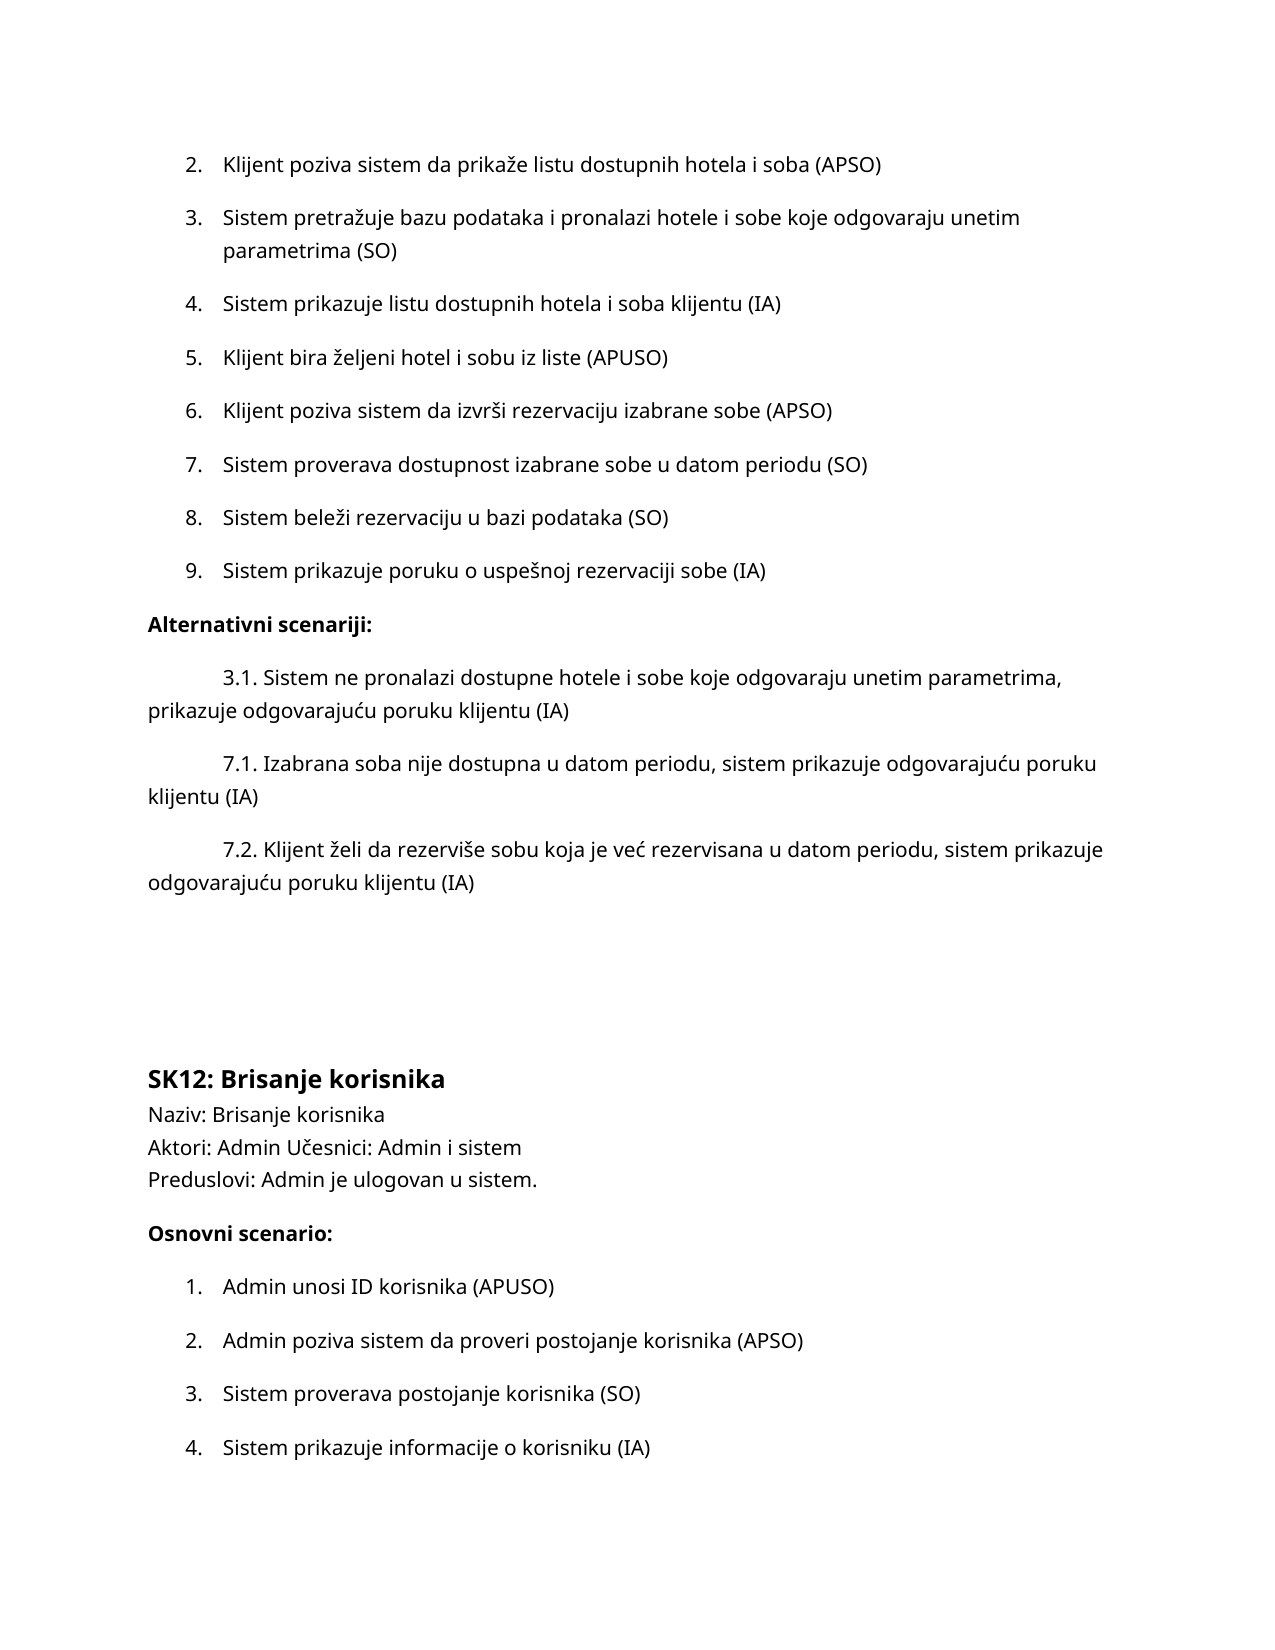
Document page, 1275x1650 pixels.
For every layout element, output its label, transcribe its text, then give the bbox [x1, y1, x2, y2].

text SK12: Brisanje korisnika Naziv: Brisanje korisnika Aktori: Admin Učesnici: Admin i sistem Preduslovi: Admin je ulogovan u sistem. [148, 1028, 1125, 1194]
list Klijent bira željeni hotel i sobu iz liste (APUSO) [185, 343, 1125, 371]
list Klijent poziva sistem da izvrši rezervaciju izabrane sobe (APSO) [185, 396, 1125, 425]
list Sistem proverava dostupnost izabrane sobe u datom periodu (SO) [185, 450, 1125, 478]
list Sistem prikazuje informacije o korisniku (IA) [185, 1433, 1125, 1461]
list Sistem prikazuje listu dostupnih hotela i soba klijentu (IA) [185, 289, 1125, 318]
list Admin poziva sistem da proveri postojanje korisnika (APSO) [185, 1326, 1125, 1354]
text Osnovni scenario: [148, 1219, 1125, 1247]
list Admin unosi ID korisnika (APUSO) [185, 1272, 1125, 1301]
text 7.1. Izabrana soba nije dostupna u datom periodu, sistem prikazuje odgovarajuću poruku klijentu (IA) [148, 749, 1125, 811]
list Sistem beleži rezervaciju u bazi podataka (SO) [185, 503, 1125, 532]
list Sistem pretražuje bazu podataka i pronalazi hotele i sobe koje odgovaraju unetim parametrima (SO) [185, 203, 1125, 264]
list Klijent poziva sistem da prikaže listu dostupnih hotela i soba (APSO) [185, 150, 1125, 178]
list Sistem prikazuje poruku o uspešnoj rezervaciji sobe (IA) [185, 557, 1125, 585]
text Alternativni scenariji: [148, 610, 1125, 638]
text 7.2. Klijent želi da rezerviše sobu koja je već rezervisana u datom periodu, sistem prikazuje odgovarajuću poruku klijentu (IA) [148, 836, 1125, 897]
text 3.1. Sistem ne pronalazi dostupne hotele i sobe koje odgovaraju unetim parametrima, prikazuje odgovarajuću poruku klijentu (IA) [148, 663, 1125, 724]
list Sistem proverava postojanje korisnika (SO) [185, 1379, 1125, 1408]
